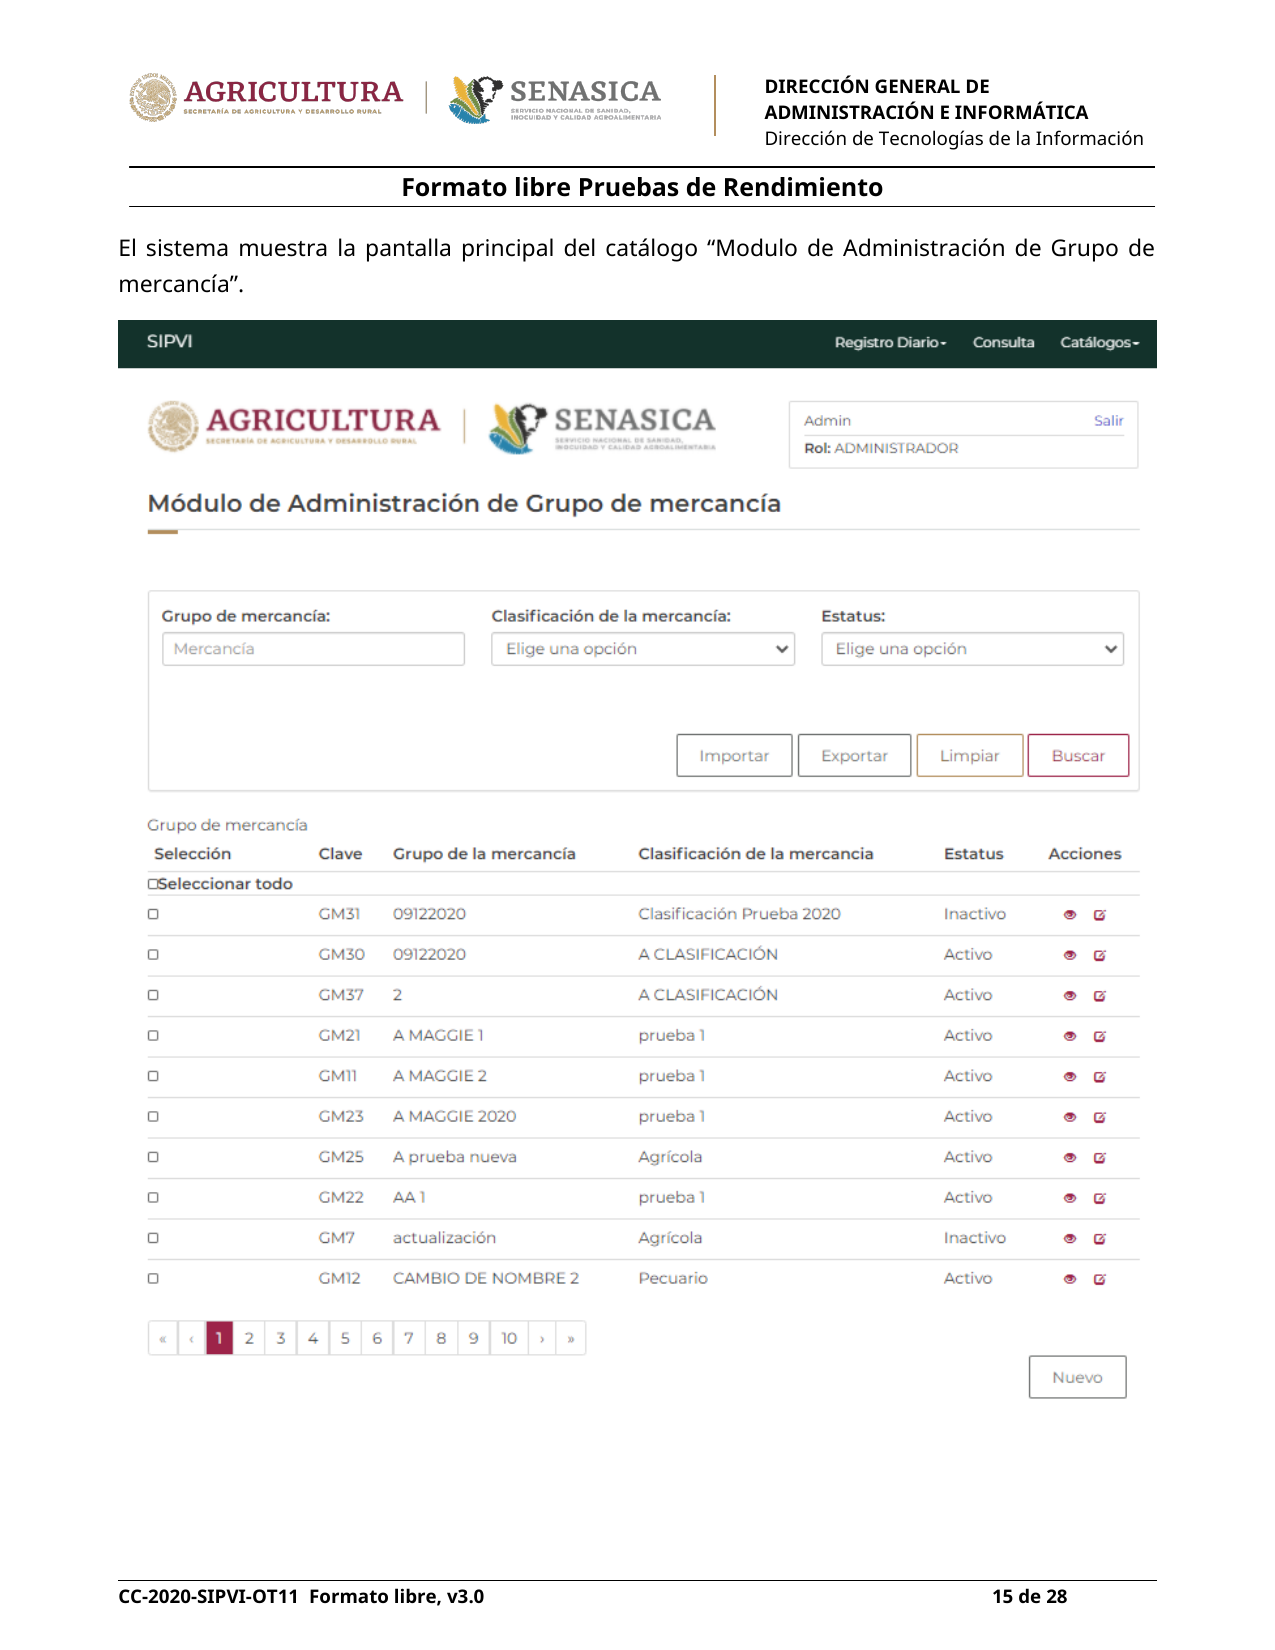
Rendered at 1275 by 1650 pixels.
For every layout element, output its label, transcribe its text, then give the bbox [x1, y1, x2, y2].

picture [118, 320, 1157, 1417]
picture [129, 73, 661, 124]
text El sistema muestra la pantalla principal del catálogo “Modulo de Administración de Grupo de mercancía”. [118, 232, 1157, 299]
